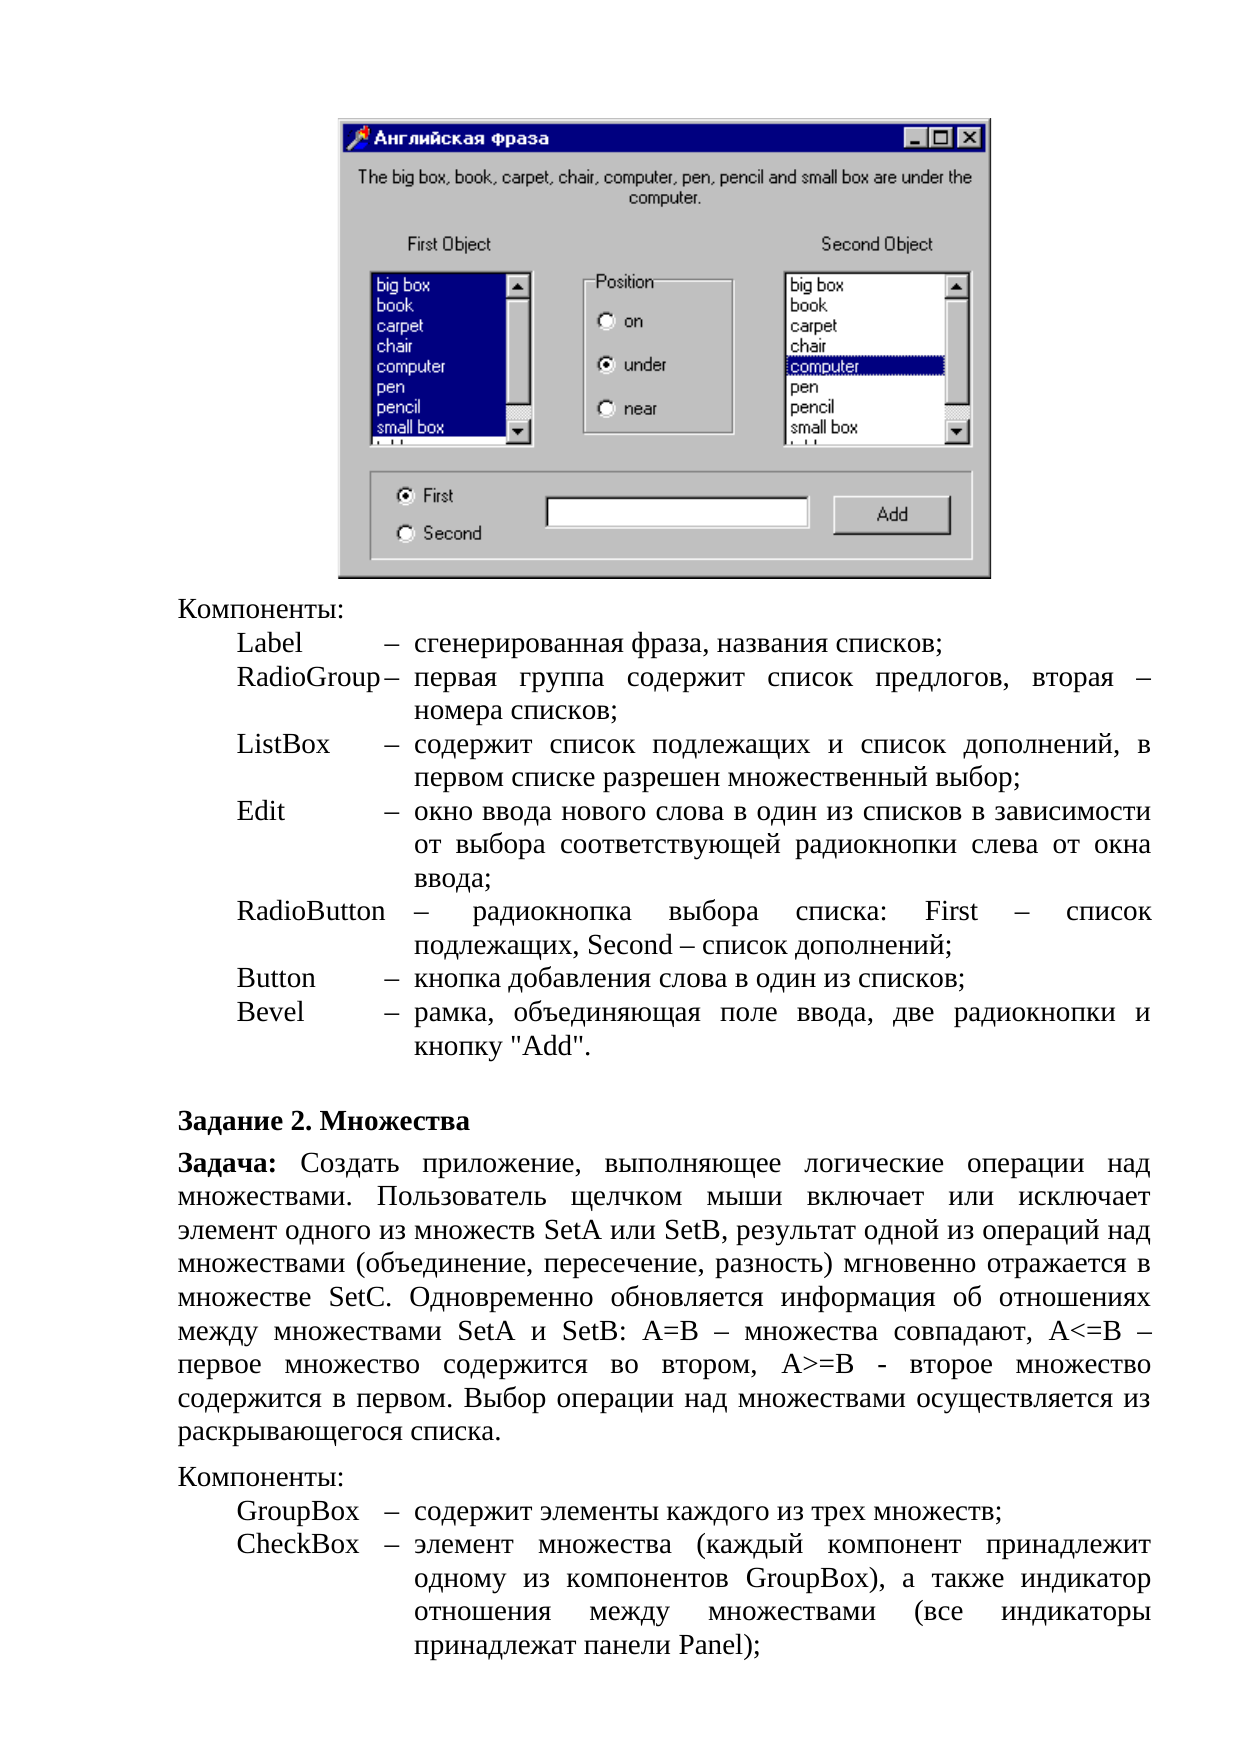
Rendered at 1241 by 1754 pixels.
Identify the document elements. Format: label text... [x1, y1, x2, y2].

text Задание 2. Множества [177, 1103, 1152, 1137]
text RadioGroup – первая группа содержит список предлогов, вторая – номера списков; [236, 659, 1152, 726]
text Задача: Создать приложение, выполняющее логические операции над множествами. Пользователь щелчком мыши включает или исключает элемент одного из множеств SetA или SetB, результат одной из операций над множествами (объединение, пересечение, разность) мгновенно отражается в множестве SetC. Одновременно обновляется информация об отношениях между множествами SetA и SetB: A=B – множества совпадают, A<=B – первое множество содержится во втором, A>=B - второе множество содержится в первом. Выбор операции над множествами осуществляется из раскрывающегося списка. [177, 1145, 1152, 1447]
text Label – сгенерированная фраза, названия списков; [236, 625, 1152, 659]
text Edit – окно ввода нового слова в один из списков в зависимости от выбора соответствующей радиокнопки слева от окна ввода; [236, 793, 1152, 893]
text Компоненты: [177, 592, 1152, 625]
text RadioButton – радиокнопка выбора списка: First – список подлежащих, Second – список дополнений; [236, 893, 1152, 961]
text CheckBox – элемент множества (каждый компонент принадлежит одному из компонентов GroupBox), а также индикатор отношения между множествами (все индикаторы принадлежат панели Panel); [236, 1526, 1152, 1661]
text Bevel – рамка, объединяющая поле ввода, две радиокнопки и кнопку "Add". [236, 994, 1152, 1061]
text GroupBox – содержит элементы каждого из трех множеств; [236, 1493, 1152, 1526]
text ListBox – содержит список подлежащих и список дополнений, в первом списке разрешен множественный выбор; [236, 726, 1152, 793]
text Button – кнопка добавления слова в один из списков; [236, 961, 1152, 994]
text Компоненты: [177, 1459, 1152, 1493]
picture [337, 118, 992, 579]
